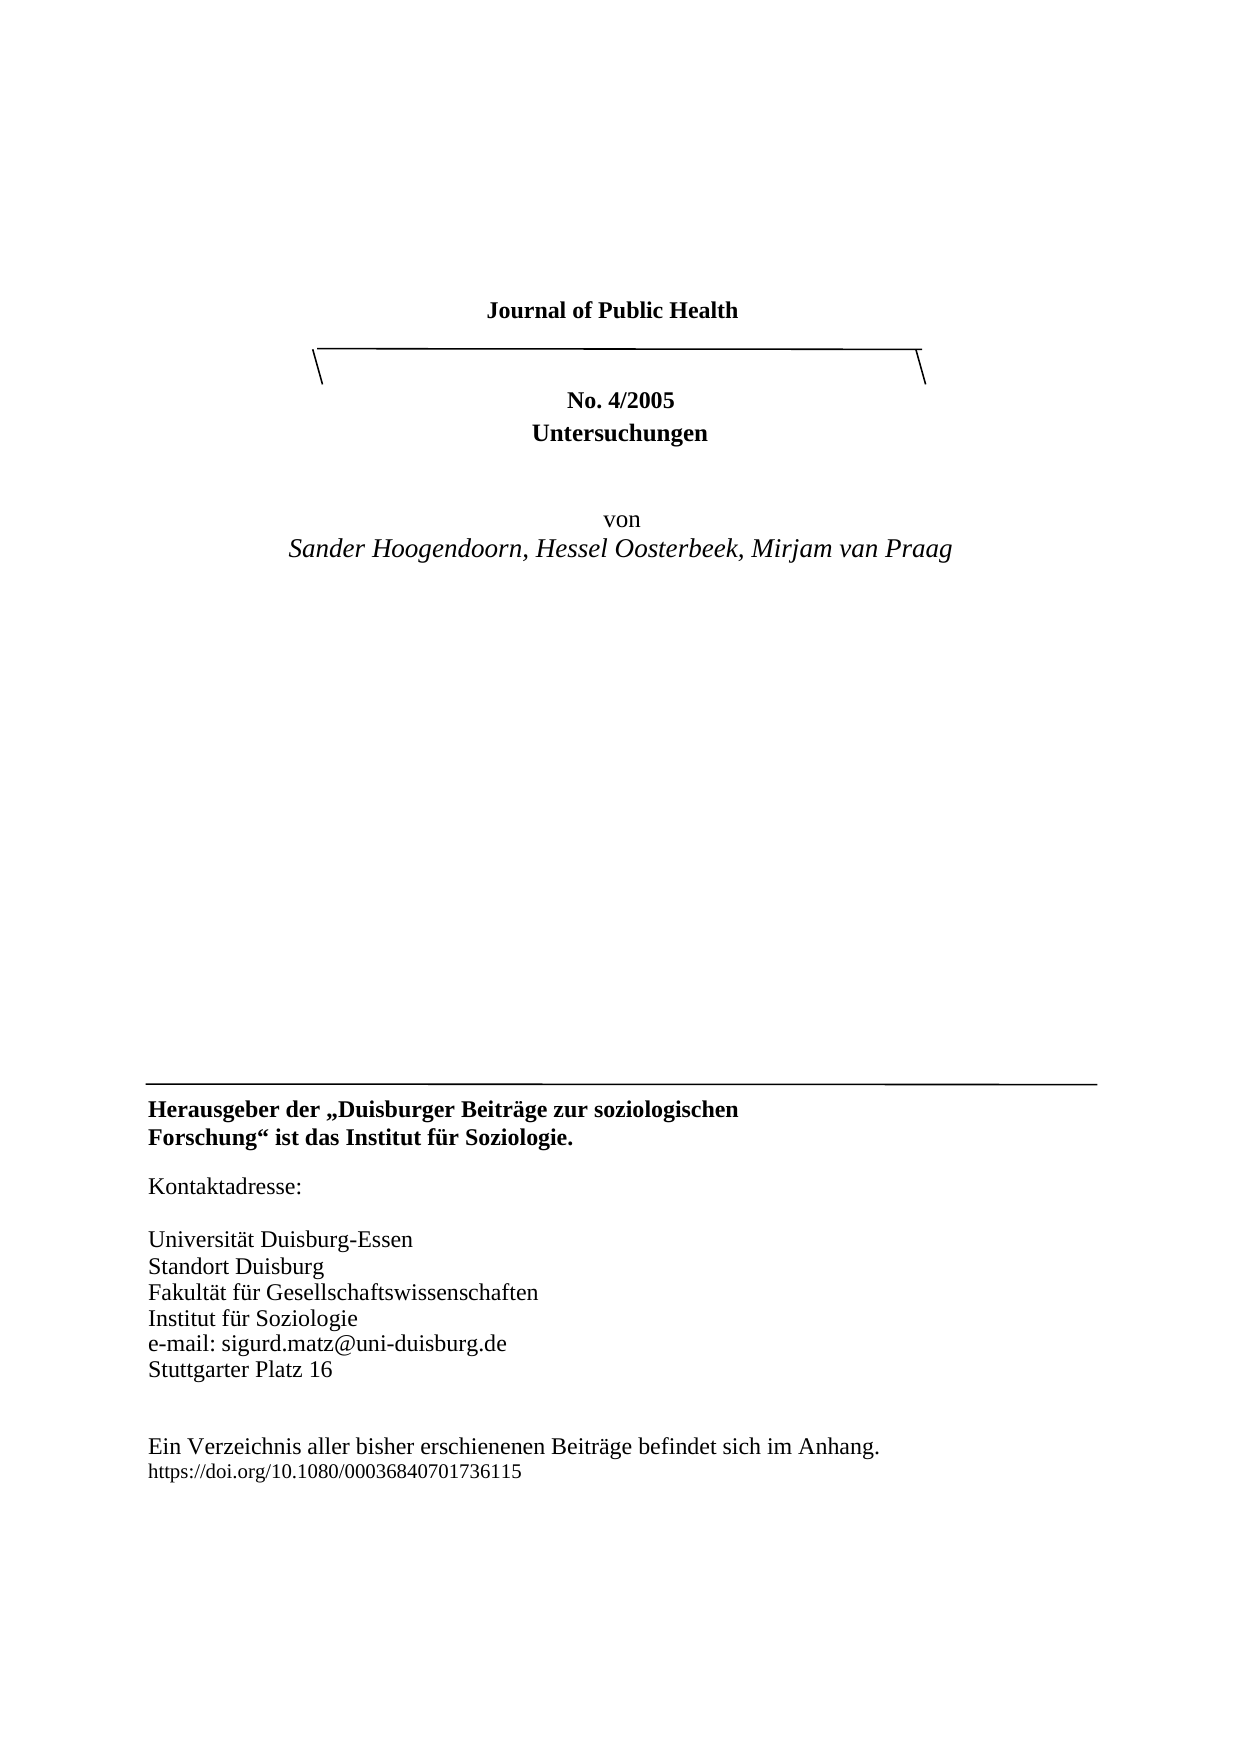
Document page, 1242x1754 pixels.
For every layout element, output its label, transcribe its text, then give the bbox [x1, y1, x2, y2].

text Universität Duisburg-Essen [148, 1225, 1092, 1253]
text Standort Duisburg [148, 1253, 1092, 1280]
text Sander Hoogendoorn, Hessel Oosterbeek, Mirjam van Praag [148, 533, 1094, 564]
text https://doi.org/10.1080/00036840701736115 [148, 1459, 1092, 1483]
text Herausgeber der „Duisburger Beiträge zur soziologischen Forschung“ ist das Institut für Soziologie. [148, 1096, 837, 1150]
text No. 4/2005 [148, 386, 1094, 414]
text e-mail: sigurd.matz@uni-duisburg.de [148, 1332, 1092, 1357]
text Fakultät für Gesellschaftswissenschaften [148, 1280, 1092, 1306]
text Stuttgarter Platz 16 [148, 1357, 443, 1383]
text Institut für Soziologie [148, 1306, 1092, 1332]
text Untersuchungen [148, 418, 1092, 446]
text Journal of Public Health [148, 297, 1077, 324]
text Kontaktadresse: [148, 1172, 1092, 1199]
text Ein Verzeichnis aller bisher erschienenen Beiträge befindet sich im Anhang. [148, 1432, 1092, 1459]
text von [148, 504, 1096, 533]
